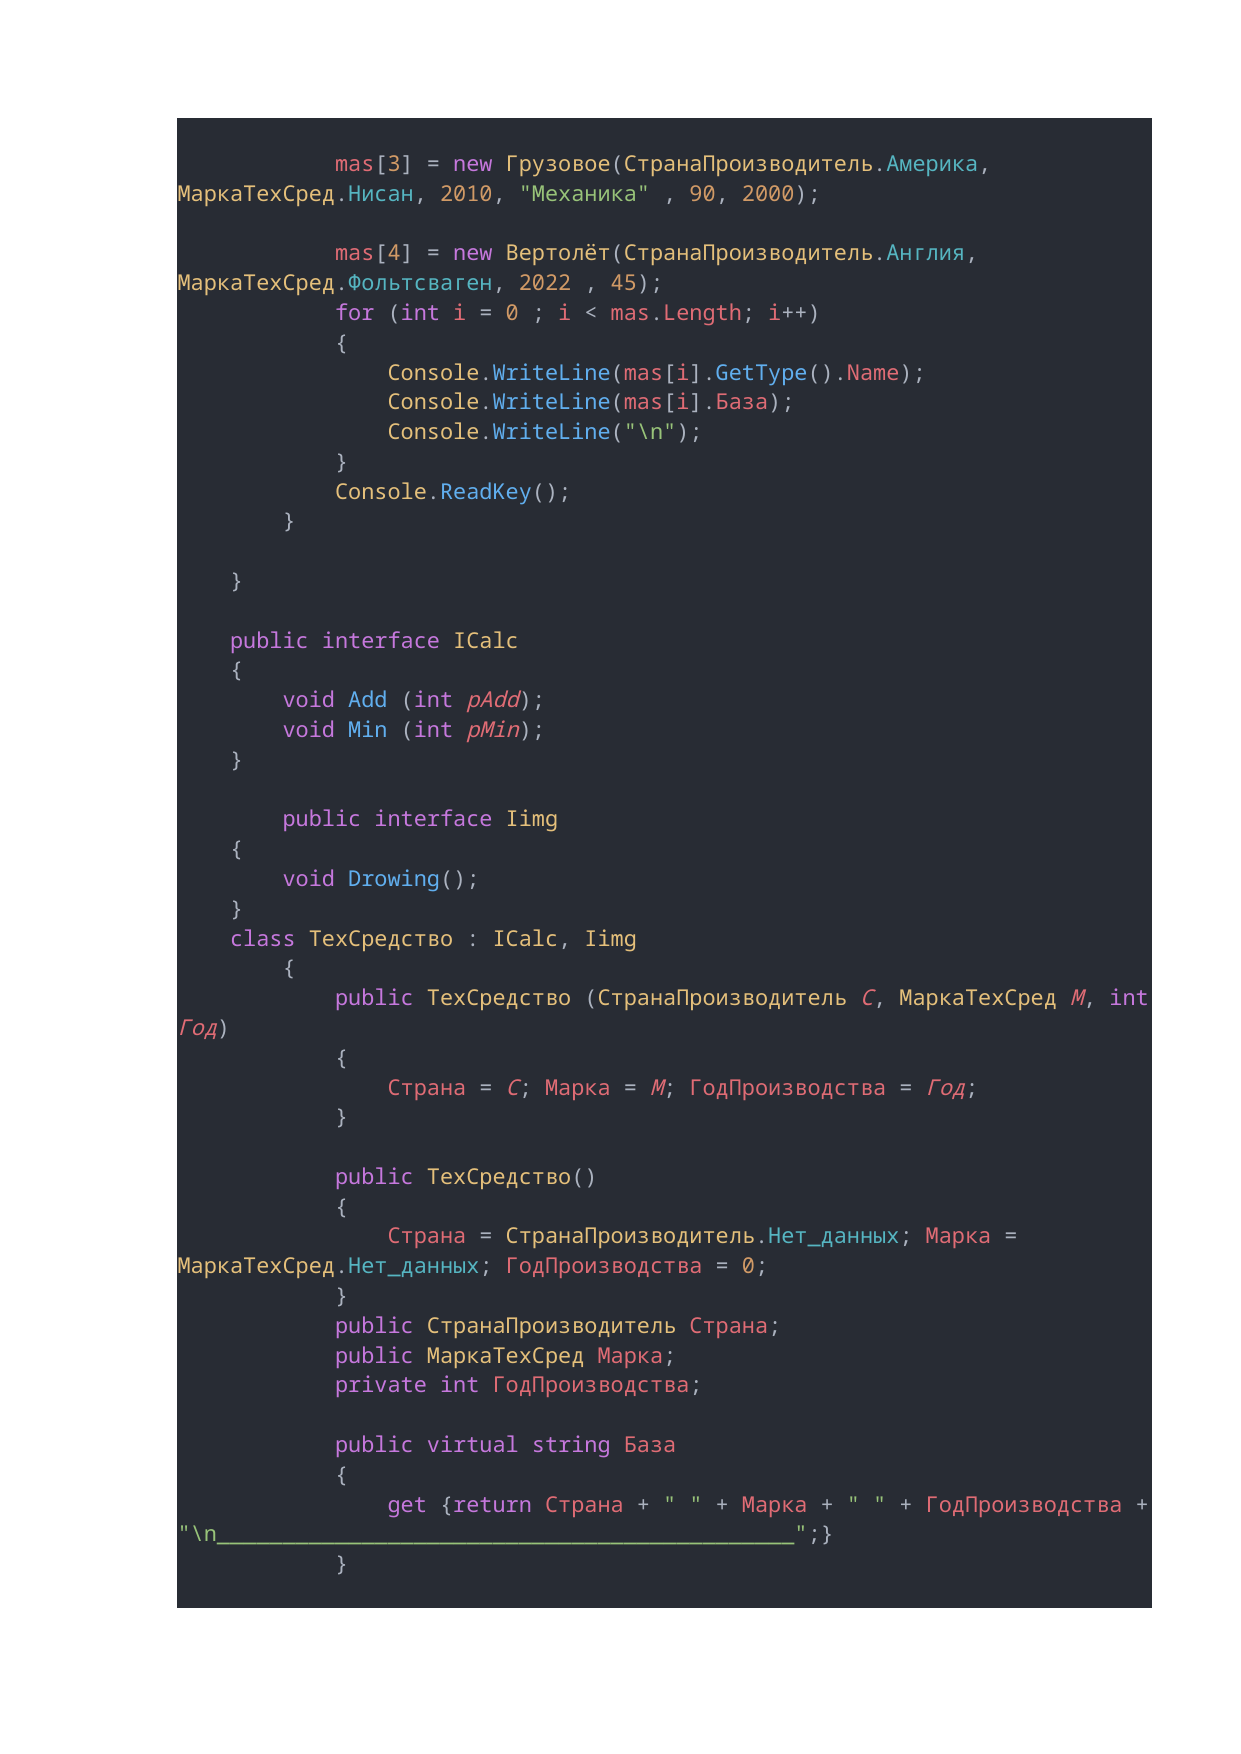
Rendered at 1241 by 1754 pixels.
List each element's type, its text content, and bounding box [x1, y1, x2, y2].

text for (int i = 0 ; i < mas.Length; i++) [177, 297, 1152, 327]
text public ТехСредство (СтранаПроизводитель С, МаркаТехСред М, int Год) [177, 982, 1152, 1042]
text { [177, 1191, 1152, 1220]
text void Add (int pAdd); [177, 684, 1152, 714]
text } [177, 893, 1152, 922]
text get {return Страна + " " + Марка + " " + ГодПроизводства + "\n____________________________________________";} [177, 1488, 1152, 1548]
text public interface Iimg [177, 803, 1152, 833]
text Console.WriteLine(mas[i].База); [177, 386, 1152, 416]
text mas[3] = new Грузовое(СтранаПроизводитель.Америка, МаркаТехСред.Нисан, 2010, "Механика" , 90, 2000); [177, 148, 1152, 207]
text { [177, 1459, 1152, 1488]
text } [177, 505, 1152, 535]
text Страна = СтранаПроизводитель.Нет_данных; Марка = МаркаТехСред.Нет_данных; ГодПроизводства = 0; [177, 1220, 1152, 1280]
text Console.WriteLine("\n"); [177, 416, 1152, 446]
text void Min (int pMin); [177, 714, 1152, 744]
text void Drowing(); [177, 863, 1152, 893]
text { [177, 952, 1152, 982]
text } [177, 565, 1152, 595]
text public interface ICalc [177, 624, 1152, 654]
text private int ГодПроизводства; [177, 1369, 1152, 1399]
text mas[4] = new Вертолёт(СтранаПроизводитель.Англия, МаркаТехСред.Фольтсваген, 2022 , 45); [177, 237, 1152, 297]
text { [177, 327, 1152, 356]
text public ТехСредство() [177, 1161, 1152, 1191]
text } [177, 446, 1152, 476]
text public virtual string База [177, 1429, 1152, 1459]
text } [177, 1548, 1152, 1578]
text { [177, 654, 1152, 684]
text { [177, 1042, 1152, 1071]
text public СтранаПроизводитель Страна; [177, 1310, 1152, 1339]
text } [177, 1280, 1152, 1310]
text } [177, 1101, 1152, 1131]
text { [177, 833, 1152, 863]
text Console.WriteLine(mas[i].GetType().Name); [177, 356, 1152, 386]
text Console.ReadKey(); [177, 476, 1152, 505]
text Страна = С; Марка = М; ГодПроизводства = Год; [177, 1071, 1152, 1101]
text class ТехСредство : ICalc, Iimg [177, 922, 1152, 952]
text } [177, 744, 1152, 773]
text public МаркаТехСред Марка; [177, 1339, 1152, 1369]
